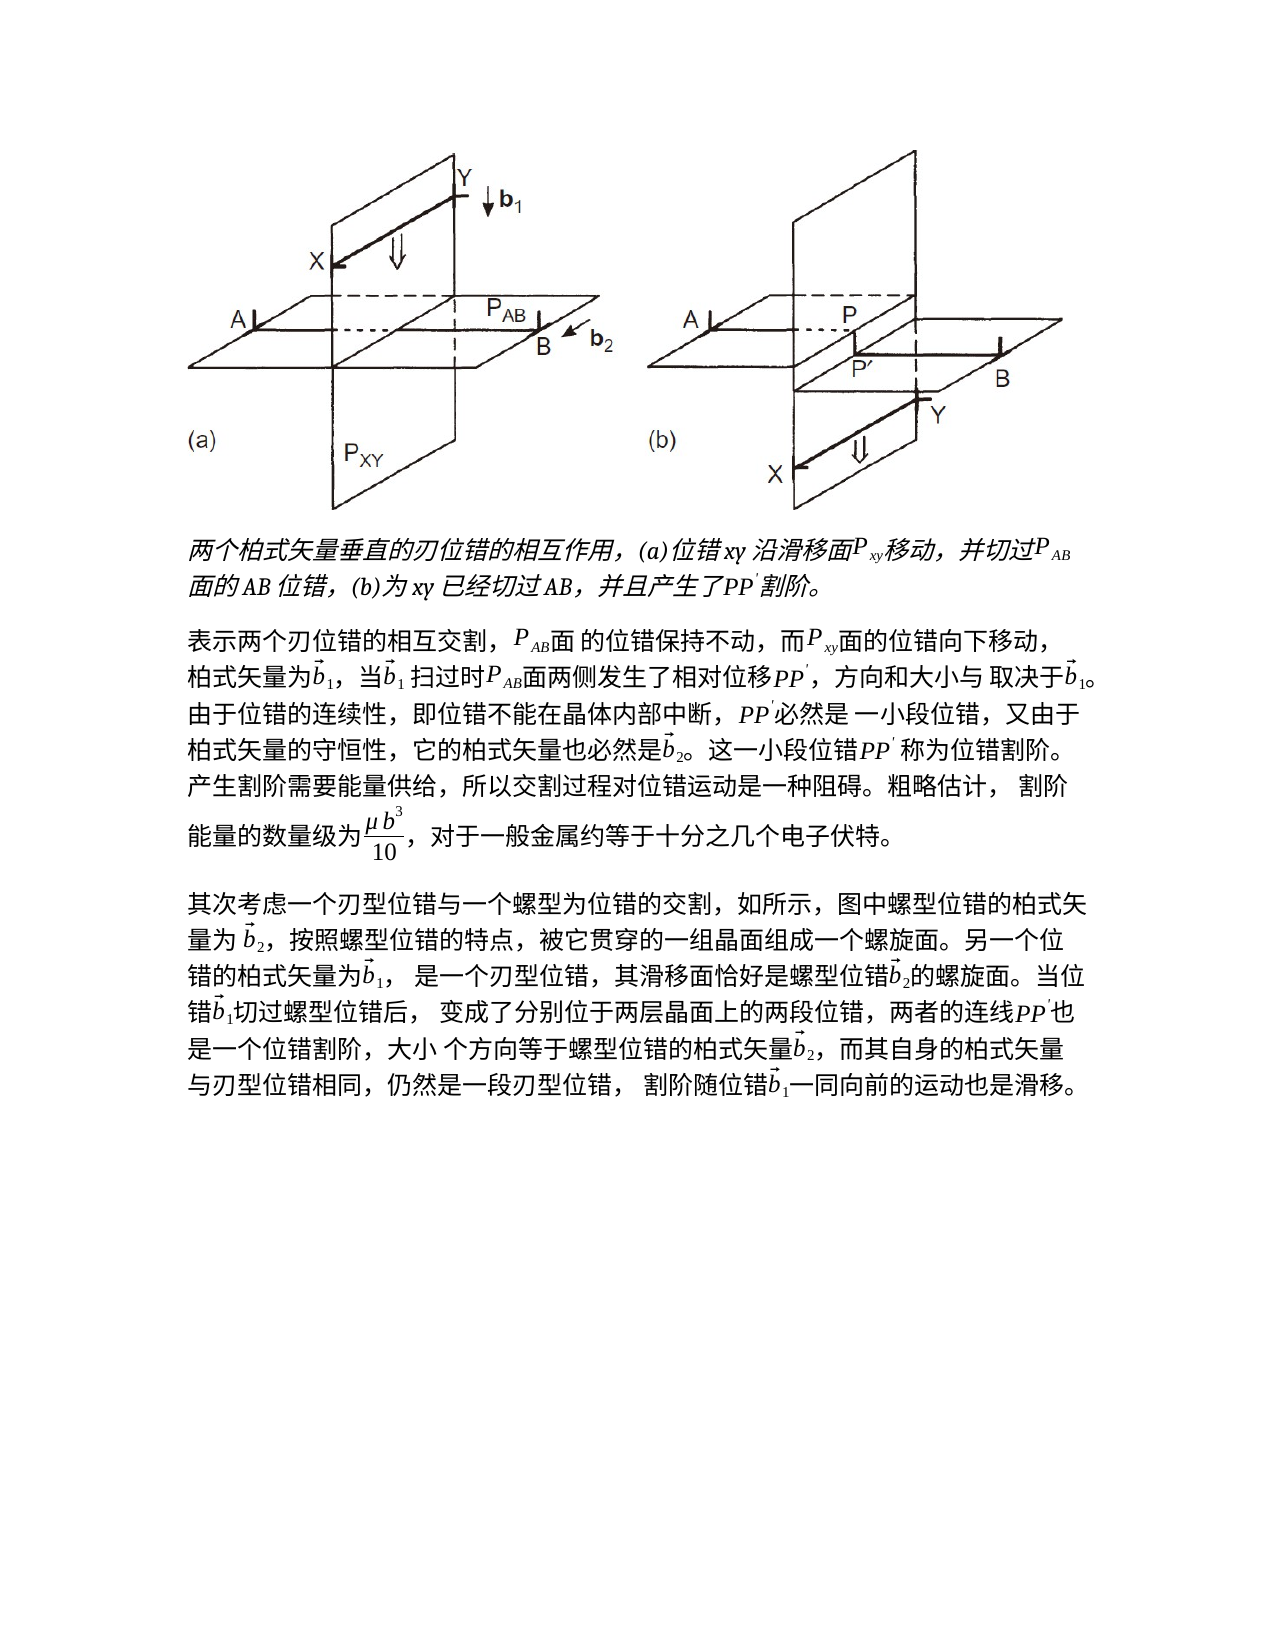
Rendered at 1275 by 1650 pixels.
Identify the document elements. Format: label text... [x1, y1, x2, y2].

text 表示两个刃位错的相互交割，面 的位错保持不动，而面的位错向下移动，柏式矢量为，当 扫过时面两侧发生了相对位移，方向和大小与 取决于。由于位错的连续性，即位错不能在晶体内部中断，必然是 一小段位错，又由于柏式矢量的守恒性，它的柏式矢量也必然是。这一小段位错 称为位错割阶。产生割阶需要能量供给，所以交割过程对位错运动是一种阻碍。粗略估计， 割阶能量的数量级为，对于一般金属约等于十分之几个电子伏特。 [187, 622, 1087, 865]
text 其次考虑一个刃型位错与一个螺型为位错的交割，如所示，图中螺型位错的柏式矢量为 ，按照螺型位错的特点，被它贯穿的一组晶面组成一个螺旋面。另一个位错的柏式矢量为， 是一个刃型位错，其滑移面恰好是螺型位错的螺旋面。当位错切过螺型位错后， 变成了分别位于两层晶面上的两段位错，两者的连线也是一个位错割阶，大小 个方向等于螺型位错的柏式矢量，而其自身的柏式矢量与刃型位错相同，仍然是一段刃型位错， 割阶随位错一同向前的运动也是滑移。 [187, 884, 1087, 1102]
text 两个柏式矢量垂直的刃位错的相互作用，(a)位错xy沿滑移面移动，并切过面的AB位错，(b)为 xy已经切过AB，并且产生了割阶。 [187, 530, 1087, 603]
picture [187, 150, 1063, 510]
